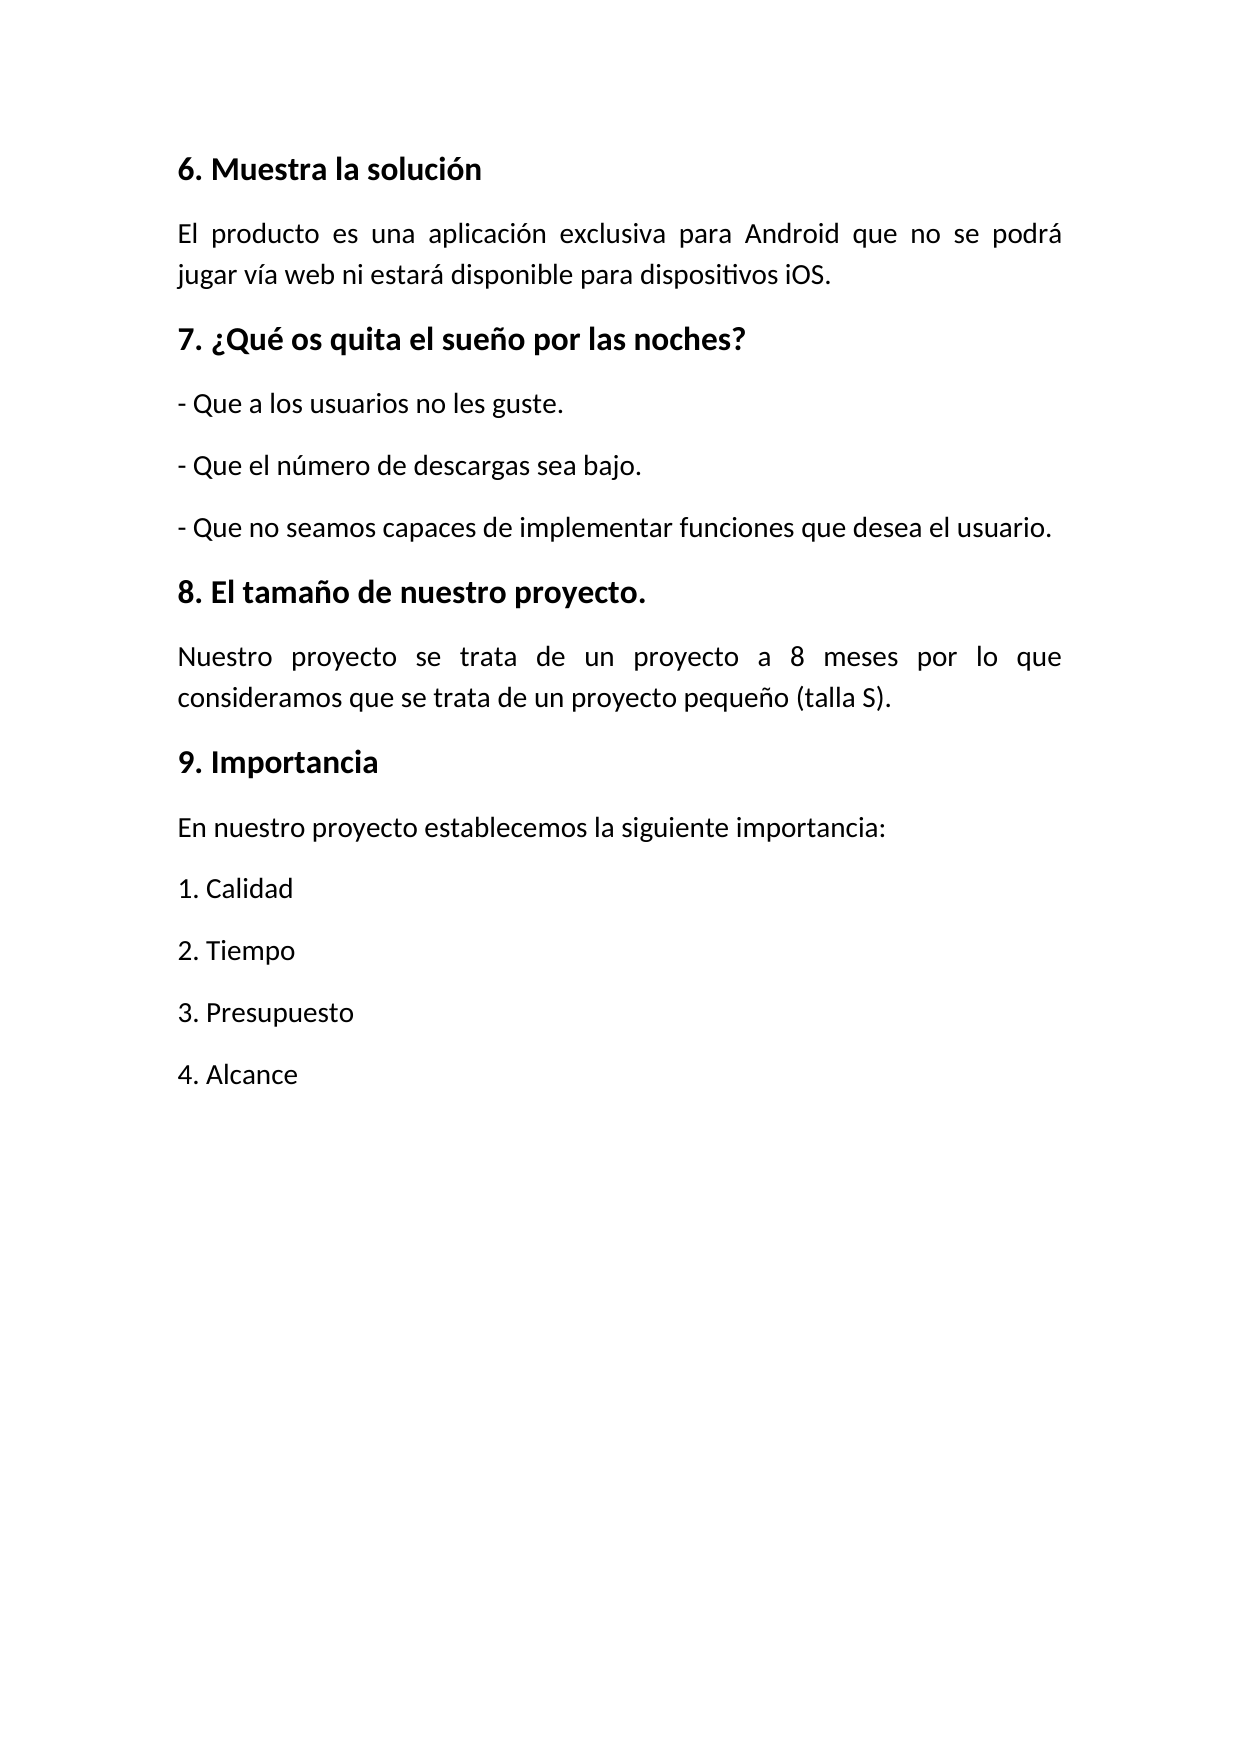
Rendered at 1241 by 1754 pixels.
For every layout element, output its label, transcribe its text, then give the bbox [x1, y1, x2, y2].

text - Que no seamos capaces de implementar funciones que desea el usuario. [177, 509, 1063, 545]
text 9. Importancia [177, 741, 1063, 782]
text El producto es una aplicación exclusiva para Android que no se podrá jugar vía web ni estará disponible para dispositivos iOS. [177, 215, 1063, 292]
text Nuestro proyecto se trata de un proyecto a 8 meses por lo que consideramos que se trata de un proyecto pequeño (talla S). [177, 638, 1063, 715]
text 6. Muestra la solución [177, 148, 1063, 188]
text - Que a los usuarios no les guste. [177, 386, 1063, 421]
text 4. Alcance [177, 1056, 1063, 1091]
text 7. ¿Qué os quita el sueño por las noches? [177, 318, 1063, 359]
text 3. Presupuesto [177, 994, 1063, 1030]
text - Que el número de descargas sea bajo. [177, 447, 1063, 483]
text 1. Calidad [177, 871, 1063, 906]
text En nuestro proyecto establecemos la siguiente importancia: [177, 809, 1063, 844]
text 2. Tiempo [177, 932, 1063, 968]
text 8. El tamaño de nuestro proyecto. [177, 571, 1063, 612]
